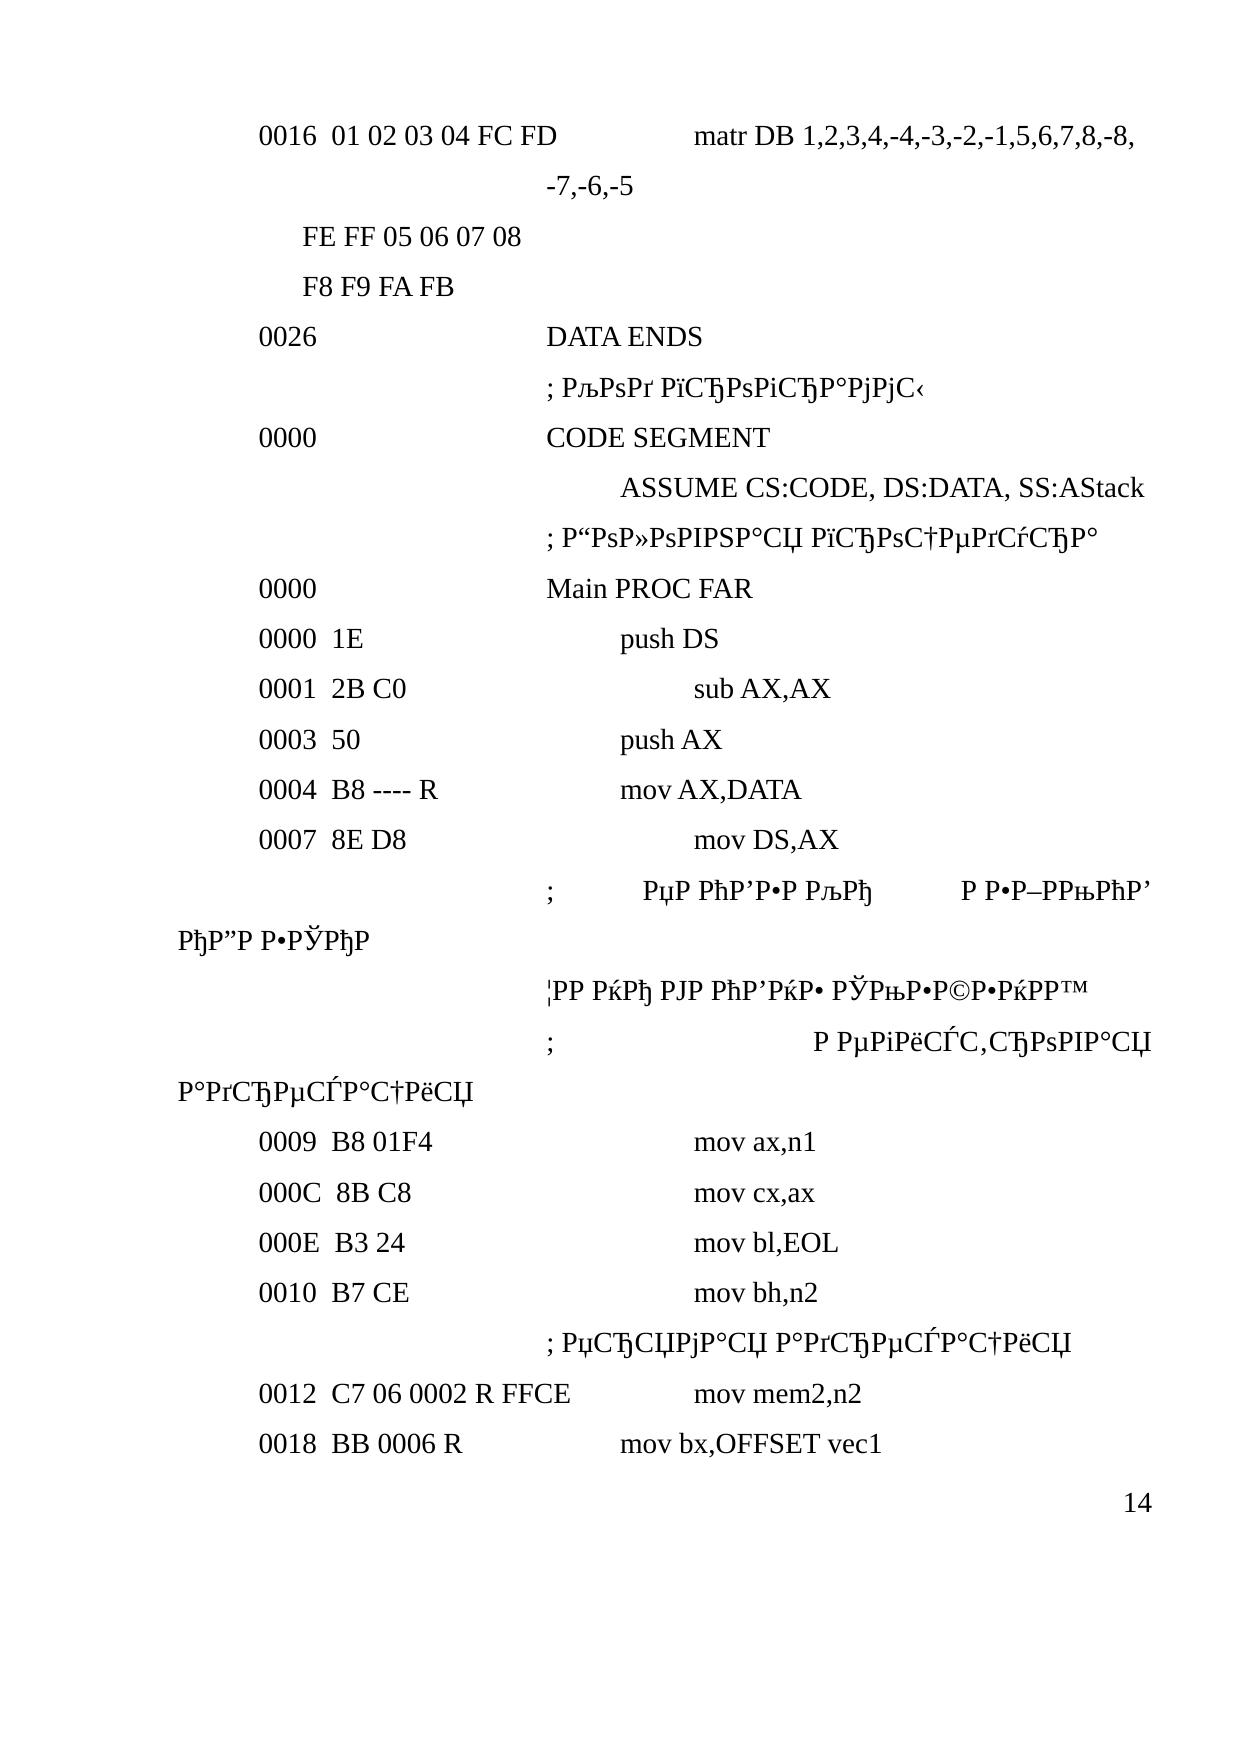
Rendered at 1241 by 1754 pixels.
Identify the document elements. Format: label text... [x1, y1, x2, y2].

text 0000 1E push DS [177, 621, 1152, 655]
text ¦РР РќРђ РЈР РћР’РќР• РЎРњР•Р©Р•РќРР™ [177, 973, 1152, 1007]
text 000E B3 24 mov bl,EOL [177, 1225, 1152, 1258]
text ; РџР РћР’Р•Р РљРђ Р Р•Р–РРњРћР’ РђР”Р Р•РЎРђР [177, 873, 1152, 957]
text 0018 BB 0006 R mov bx,OFFSET vec1 [177, 1426, 1152, 1460]
text 0003 50 push AX [177, 722, 1152, 755]
text ASSUME CS:CODE, DS:DATA, SS:AStack [177, 470, 1152, 504]
text ; РџСЂСЏРјР°СЏ Р°РґСЂРµСЃР°С†РёСЏ [177, 1326, 1152, 1359]
text 0010 B7 CE mov bh,n2 [177, 1275, 1152, 1309]
text 000C 8B C8 mov cx,ax [177, 1175, 1152, 1208]
text 0016 01 02 03 04 FC FD matr DB 1,2,3,4,-4,-3,-2,-1,5,6,7,8,-8, [177, 118, 1152, 152]
text ; Р“РѕР»РѕРІРЅР°СЏ РїСЂРѕС†РµРґСѓСЂР° [177, 521, 1152, 554]
text 0012 C7 06 0002 R FFCE mov mem2,n2 [177, 1376, 1152, 1409]
text FE FF 05 06 07 08 [177, 219, 1152, 252]
text ; Р РµРіРёСЃС‚СЂРѕРІР°СЏ Р°РґСЂРµСЃР°С†РёСЏ [177, 1024, 1152, 1108]
text F8 F9 FA FB [177, 269, 1152, 303]
text 0001 2B C0 sub AX,AX [177, 672, 1152, 705]
text ; РљРѕРґ РїСЂРѕРіСЂР°РјРјС‹ [177, 370, 1152, 403]
text 0000 CODE SEGMENT [177, 420, 1152, 453]
text 0000 Main PROC FAR [177, 571, 1152, 604]
text 0026 DATA ENDS [177, 319, 1152, 353]
text 0004 B8 ---- R mov AX,DATA [177, 772, 1152, 806]
text 0007 8E D8 mov DS,AX [177, 822, 1152, 856]
text 0009 B8 01F4 mov ax,n1 [177, 1124, 1152, 1158]
text -7,-6,-5 [177, 168, 1152, 202]
